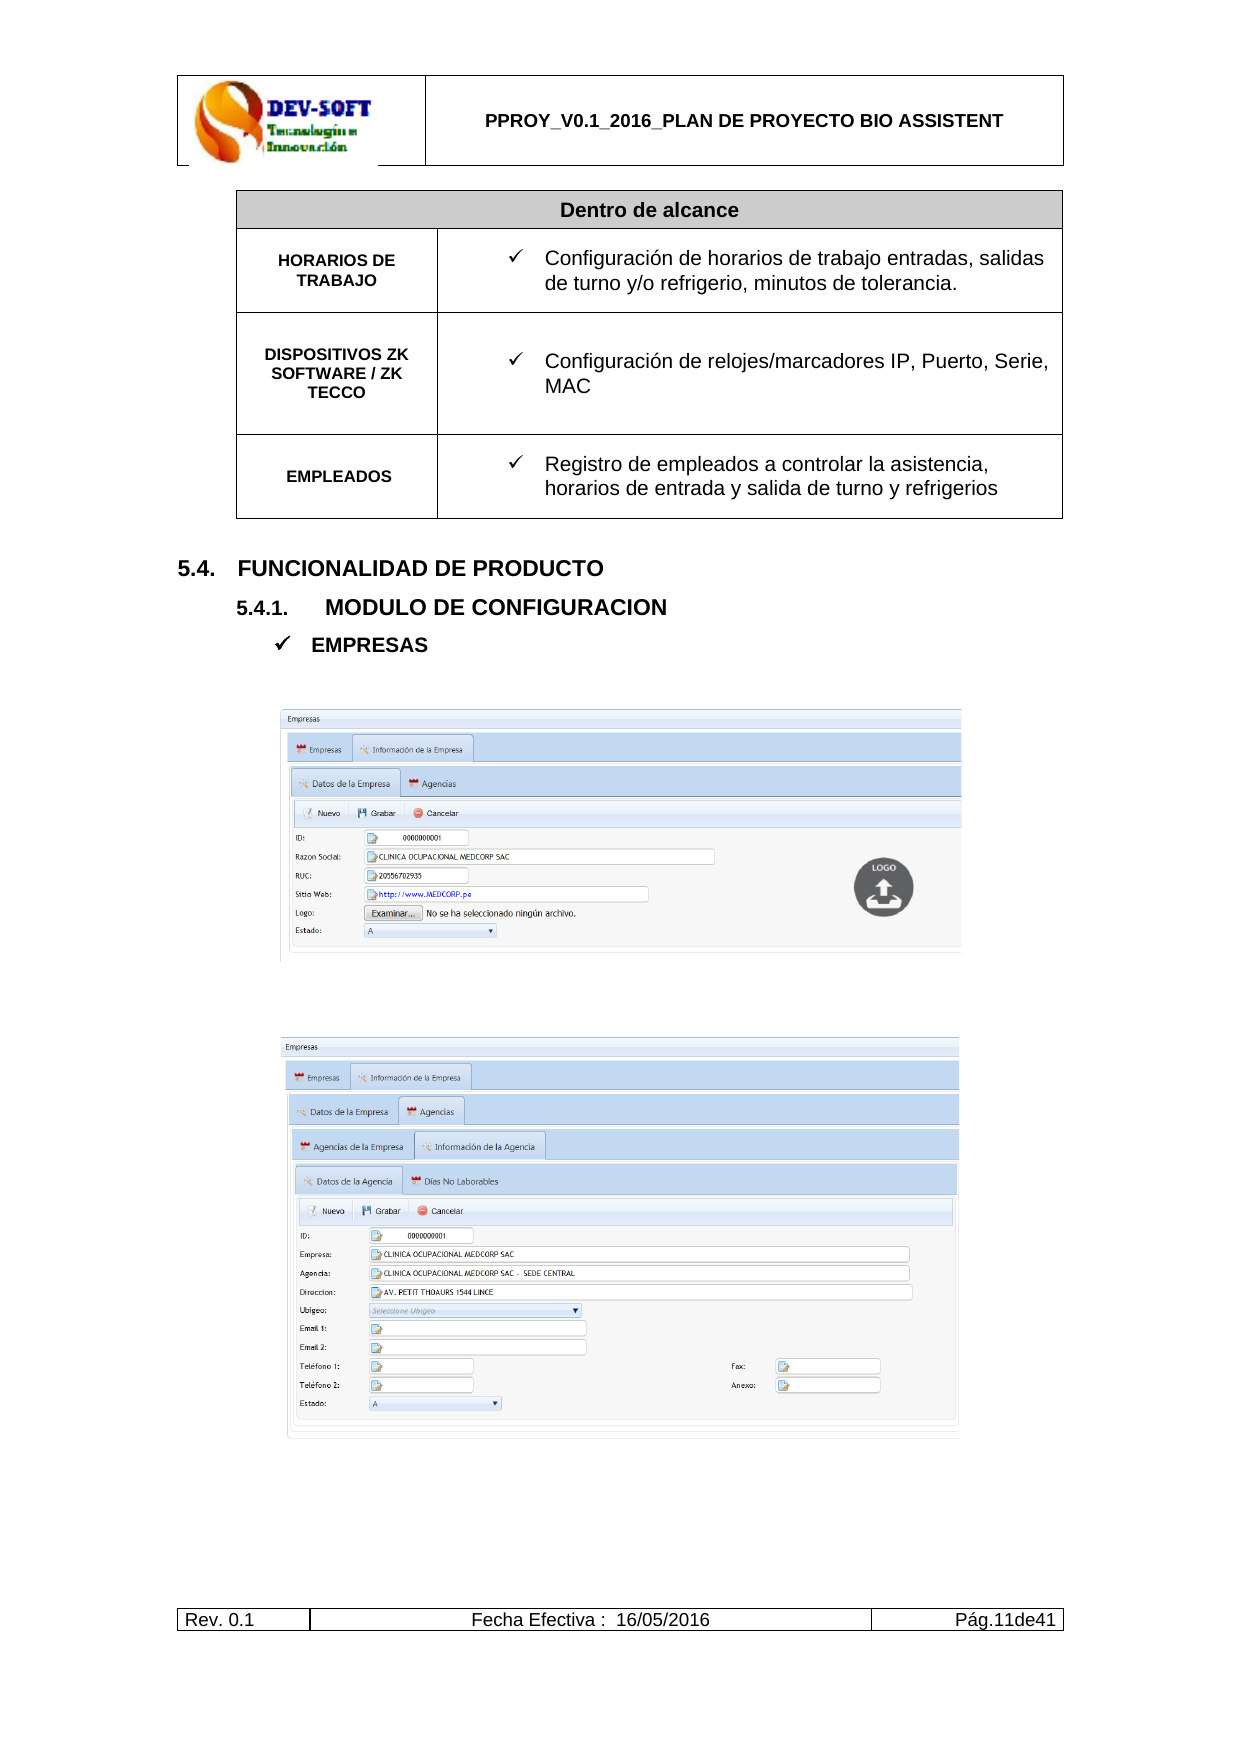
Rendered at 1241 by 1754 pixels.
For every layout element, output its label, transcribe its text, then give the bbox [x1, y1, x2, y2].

subtitle FUNCIONALIDAD DE PRODUCTO [177, 555, 1063, 581]
table_cell EMPLEADOS [237, 435, 437, 517]
table_cell DISPOSITIVOS ZK SOFTWARE / ZK TECCO [237, 313, 437, 434]
table_cell Configuración de relojes/marcadores IP, Puerto, Serie, MAC [438, 313, 1062, 434]
picture [281, 1033, 960, 1454]
table_cell Configuración de horarios de trabajo entradas, salidas de turno y/o refrigerio, minutos de tolerancia. [438, 229, 1062, 312]
picture [189, 76, 379, 166]
table_header Dentro de alcance [237, 191, 1062, 228]
subtitle MODULO DE CONFIGURACION [236, 594, 1063, 620]
list EMPRESAS [274, 633, 1063, 657]
picture [279, 704, 962, 962]
table_cell Registro de empleados a controlar la asistencia, horarios de entrada y salida de turno y refrigerios [438, 435, 1062, 517]
table_cell HORARIOS DE TRABAJO [237, 229, 437, 312]
